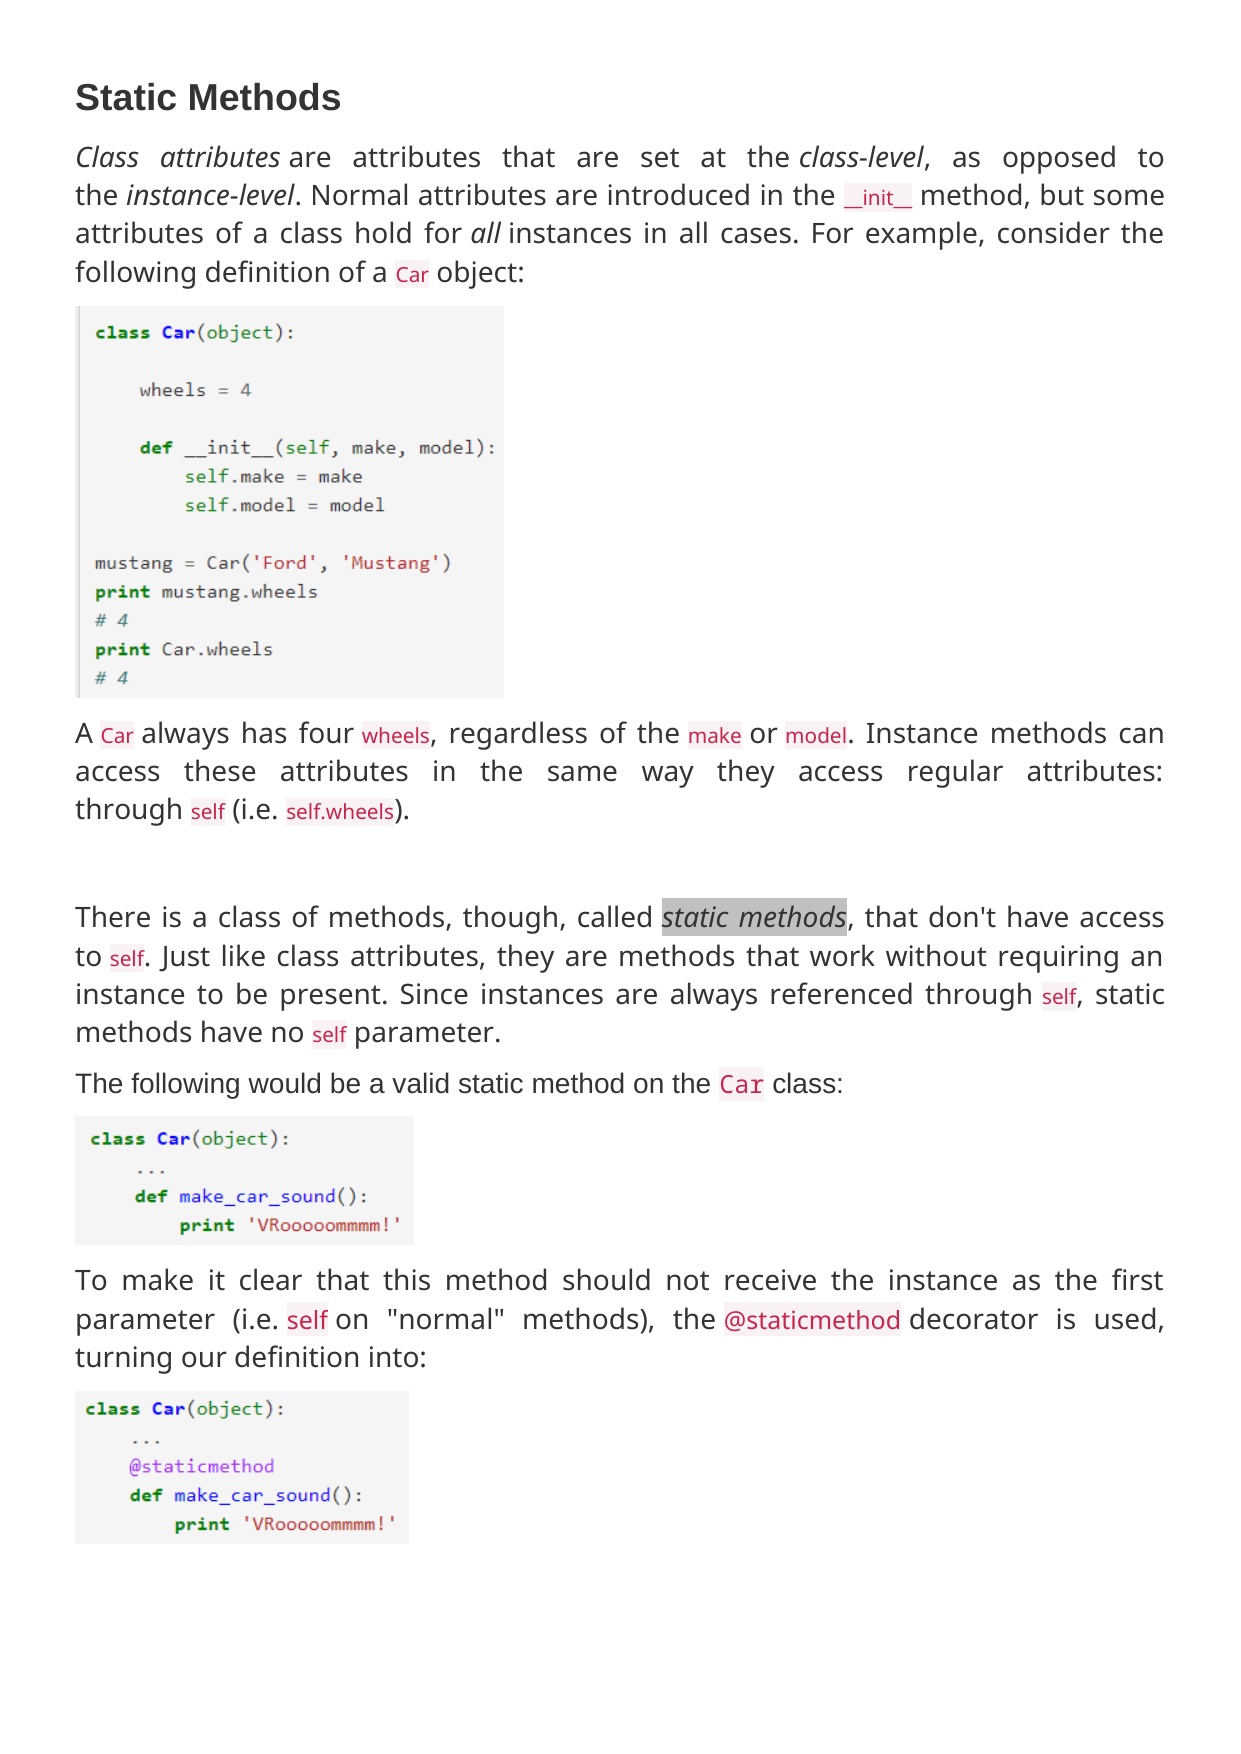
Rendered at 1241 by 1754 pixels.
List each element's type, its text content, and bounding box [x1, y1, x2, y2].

text To make it clear that this method should not receive the instance as the first parameter (i.e. self on "normal" methods), the @staticmethod decorator is used, turning our definition into: [427, 1299, 1165, 1376]
picture [75, 1391, 409, 1544]
text The following would be a valid static method on the Car class: [764, 1067, 1165, 1101]
text A Car always has four wheels, regardless of the make or model. Instance methods can access these attributes in the same way they access regular attributes: through self (i.e. self.wheels). [75, 713, 1165, 828]
picture [75, 306, 504, 698]
text Class attributes are attributes that are set at the class-level, as opposed to the instance-level. Normal attributes are introduced in the __init__ method, but some attributes of a class hold for all instances in all cases. For example, consider the following definition of a Car object: [75, 137, 1165, 291]
subtitle Static Methods [75, 75, 1165, 118]
text There is a class of methods, though, called static methods, that don't have access to self. Just like class attributes, they are methods that work without requiring an instance to be present. Since instances are always referenced through self, static methods have no self parameter. [75, 898, 1165, 1051]
picture [75, 1116, 414, 1245]
